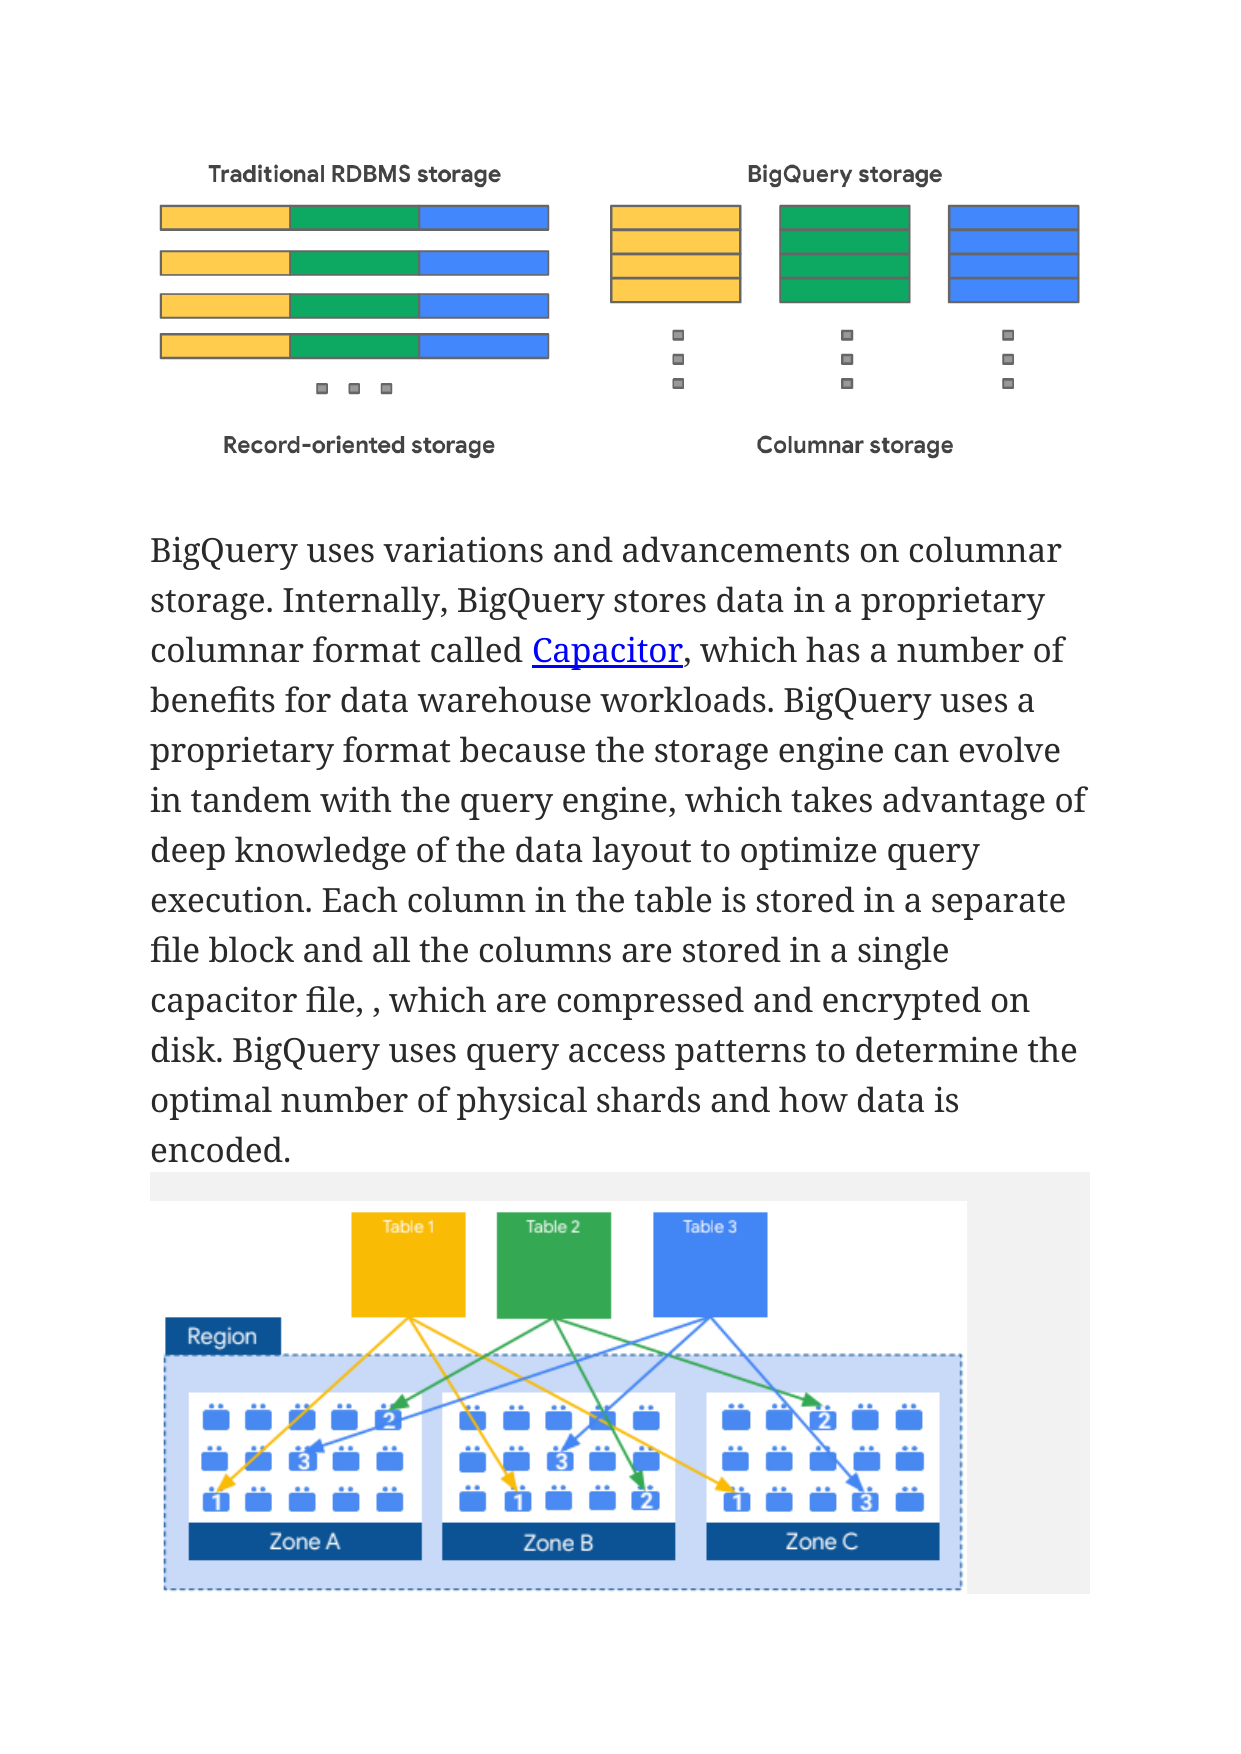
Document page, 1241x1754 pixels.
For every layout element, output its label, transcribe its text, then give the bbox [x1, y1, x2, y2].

text BigQuery uses variations and advancements on columnar storage. Internally, BigQuery stores data in a proprietary columnar format called Capacitor, which has a number of benefits for data warehouse workloads. BigQuery uses a proprietary format because the storage engine can evolve in tandem with the query engine, which takes advantage of deep knowledge of the data layout to optimize query execution. Each column in the table is stored in a separate file block and all the columns are stored in a single capacitor file, , which are compressed and encrypted on disk. BigQuery uses query access patterns to determine the optimal number of physical shards and how data is encoded. [150, 522, 1090, 1172]
picture [150, 1201, 968, 1595]
picture [150, 150, 1091, 473]
